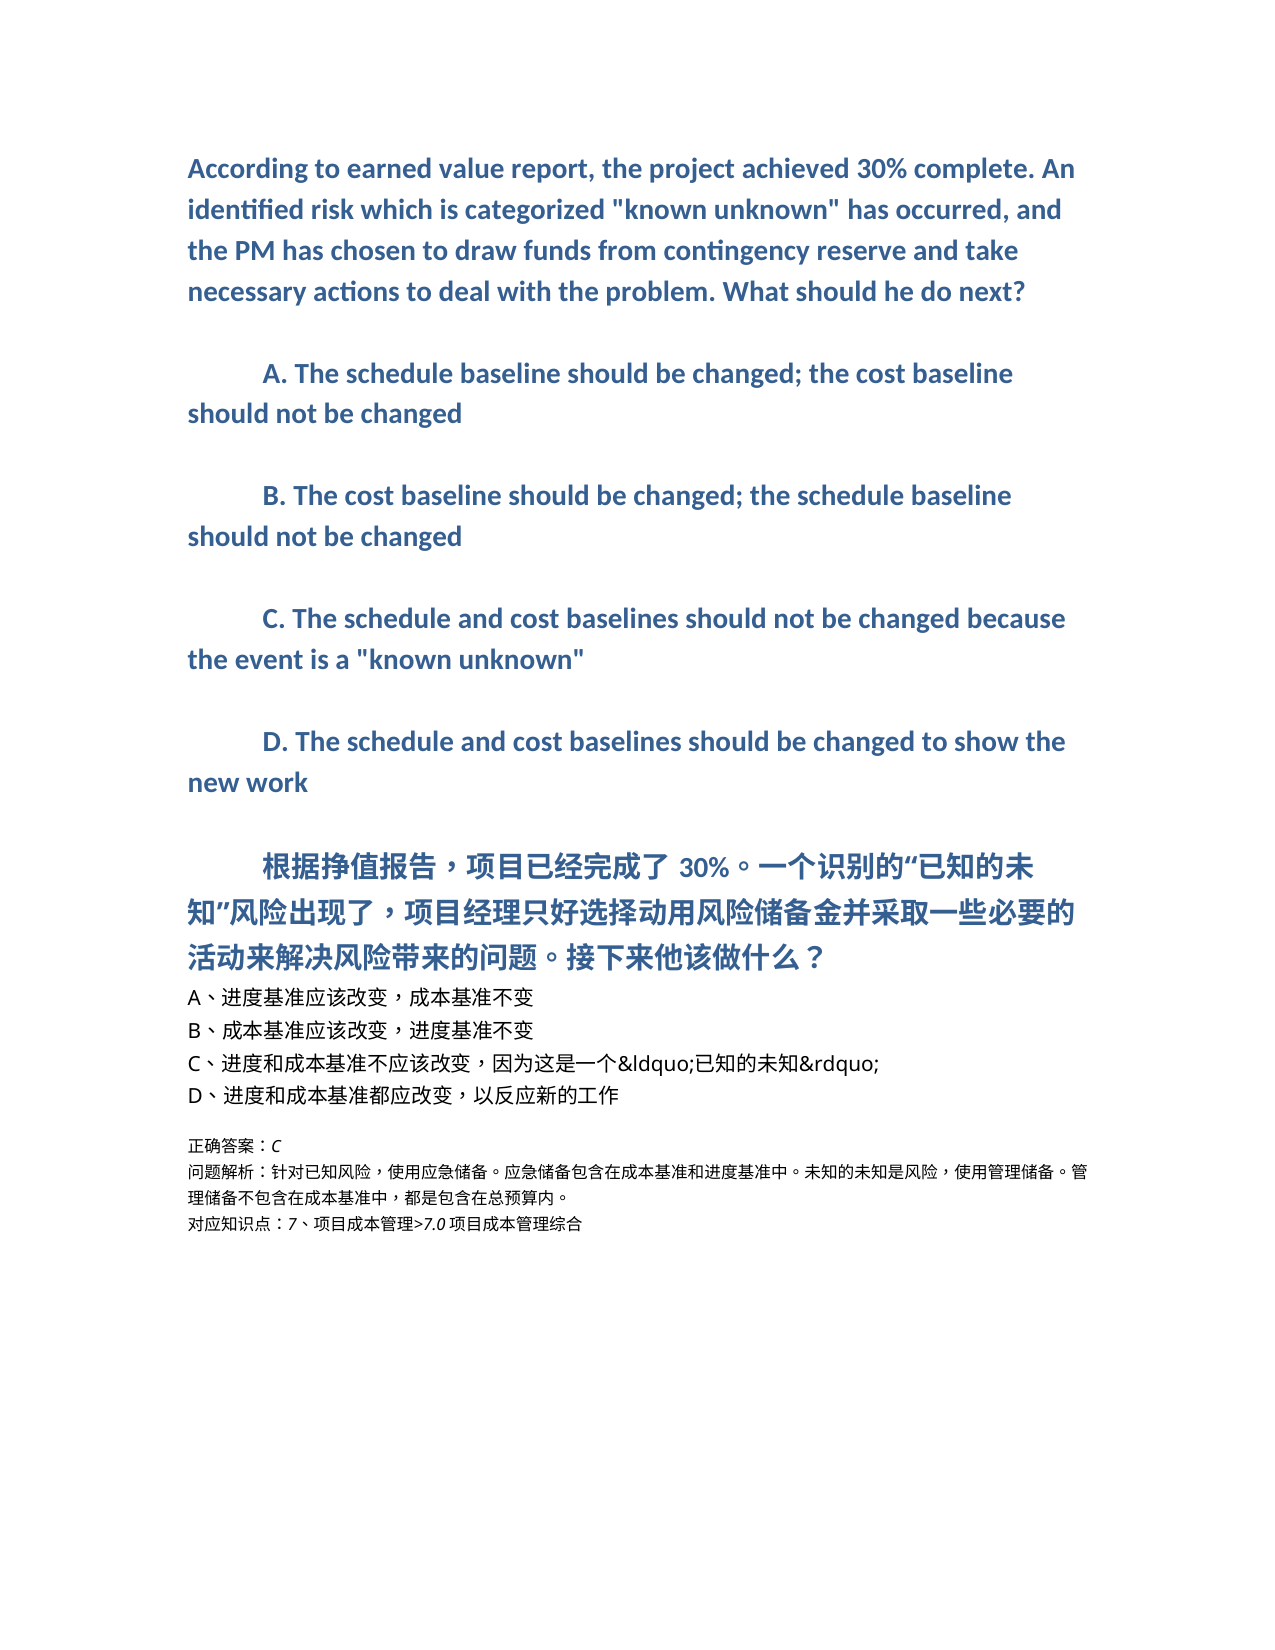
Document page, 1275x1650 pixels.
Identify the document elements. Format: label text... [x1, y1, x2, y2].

subtitle According to earned value report, the project achieved 30% complete. An identified risk which is categorized "known unknown" has occurred, and the PM has chosen to draw funds from contingency reserve and take necessary actions to deal with the problem. What should he do next? A. The schedule baseline should be changed; the cost baseline should not be changed B. The cost baseline should be changed; the schedule baseline should not be changed C. The schedule and cost baselines should not be changed because the event is a "known unknown" D. The schedule and cost baselines should be changed to show the new work 根据挣值报告，项目已经完成了 30%。一个识别的“已知的未知”风险出现了，项目经理只好选择动用风险储备金并采取一些必要的活动来解决风险带来的问题。接下来他该做什么？ [187, 150, 1087, 977]
text 正确答案：C 问题解析：针对已知风险，使用应急储备。应急储备包含在成本基准和进度基准中。未知的未知是风险，使用管理储备。管理储备不包含在成本基准中，都是包含在总预算内。 对应知识点：7、项目成本管理>7.0项目成本管理综合 [187, 1135, 1087, 1236]
text A、进度基准应该改变，成本基准不变 B、成本基准应该改变，进度基准不变 C、进度和成本基准不应该改变，因为这是一个&ldquo;已知的未知&rdquo; D、进度和成本基准都应改变，以反应新的工作 [187, 983, 1087, 1110]
